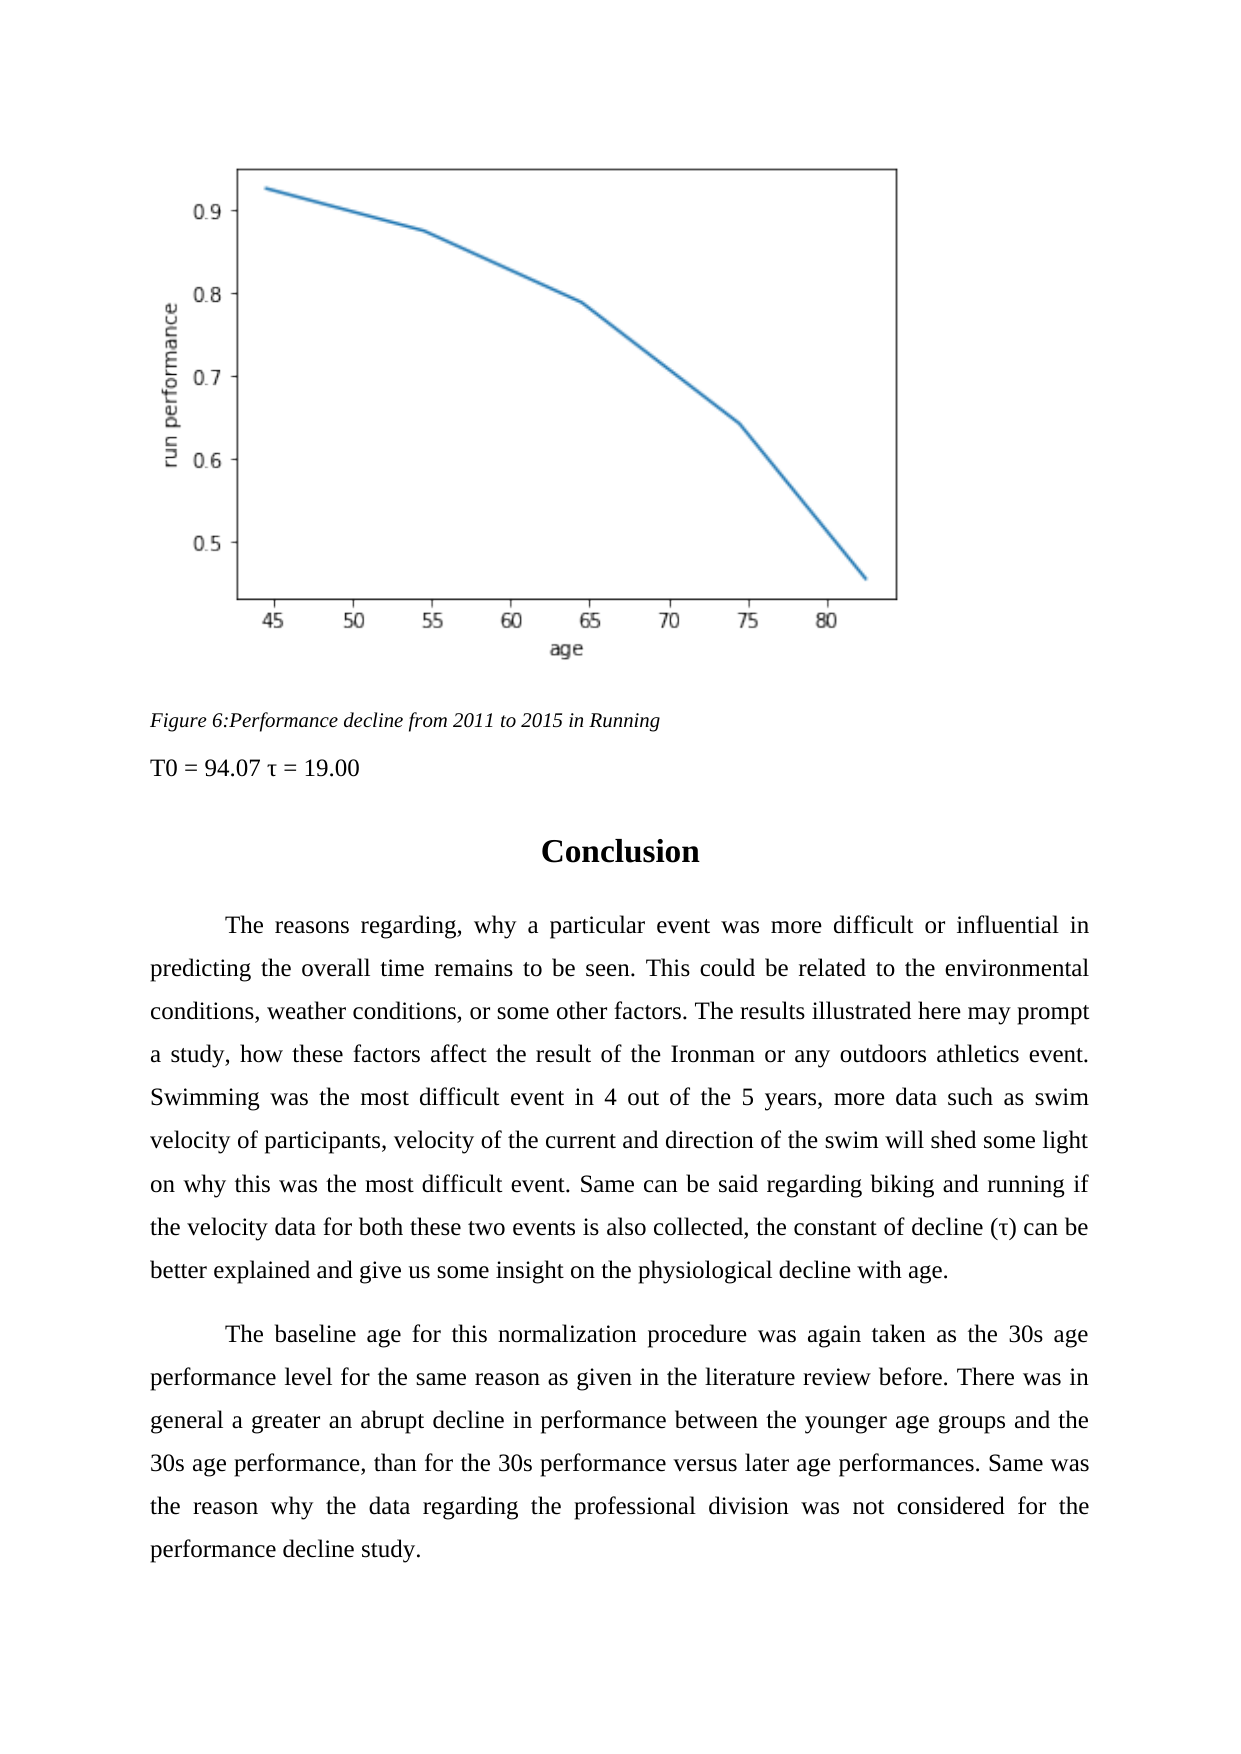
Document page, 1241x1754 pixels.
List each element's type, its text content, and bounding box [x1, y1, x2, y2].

text The baseline age for this normalization procedure was again taken as the 30s age performance level for the same reason as given in the literature review before. There was in general a greater an abrupt decline in performance between the younger age groups and the 30s age performance, than for the 30s performance versus later age performances. Same was the reason why the data regarding the professional division was not considered for the performance decline study. [150, 1319, 1090, 1563]
text T0 = 94.07 τ = 19.00 [150, 753, 1090, 782]
text The reasons regarding, why a particular event was more difficult or influential in predicting the overall time remains to be seen. This could be related to the environmental conditions, weather conditions, or some other factors. The results illustrated here may prompt a study, how these factors affect the result of the Ironman or any outdoors athletics event. Swimming was the most difficult event in 4 out of the 5 years, more data such as swim velocity of participants, velocity of the current and direction of the swim will shed some light on why this was the most difficult event. Same can be said regarding biking and running if the velocity data for both these two events is also collected, the constant of decline (τ) can be better explained and give us some insight on the physiological decline with age. [150, 910, 1090, 1284]
text Conclusion [150, 832, 1090, 870]
picture [150, 150, 916, 674]
text Figure 6:Performance decline from 2011 to 2015 in Running [150, 708, 1090, 732]
